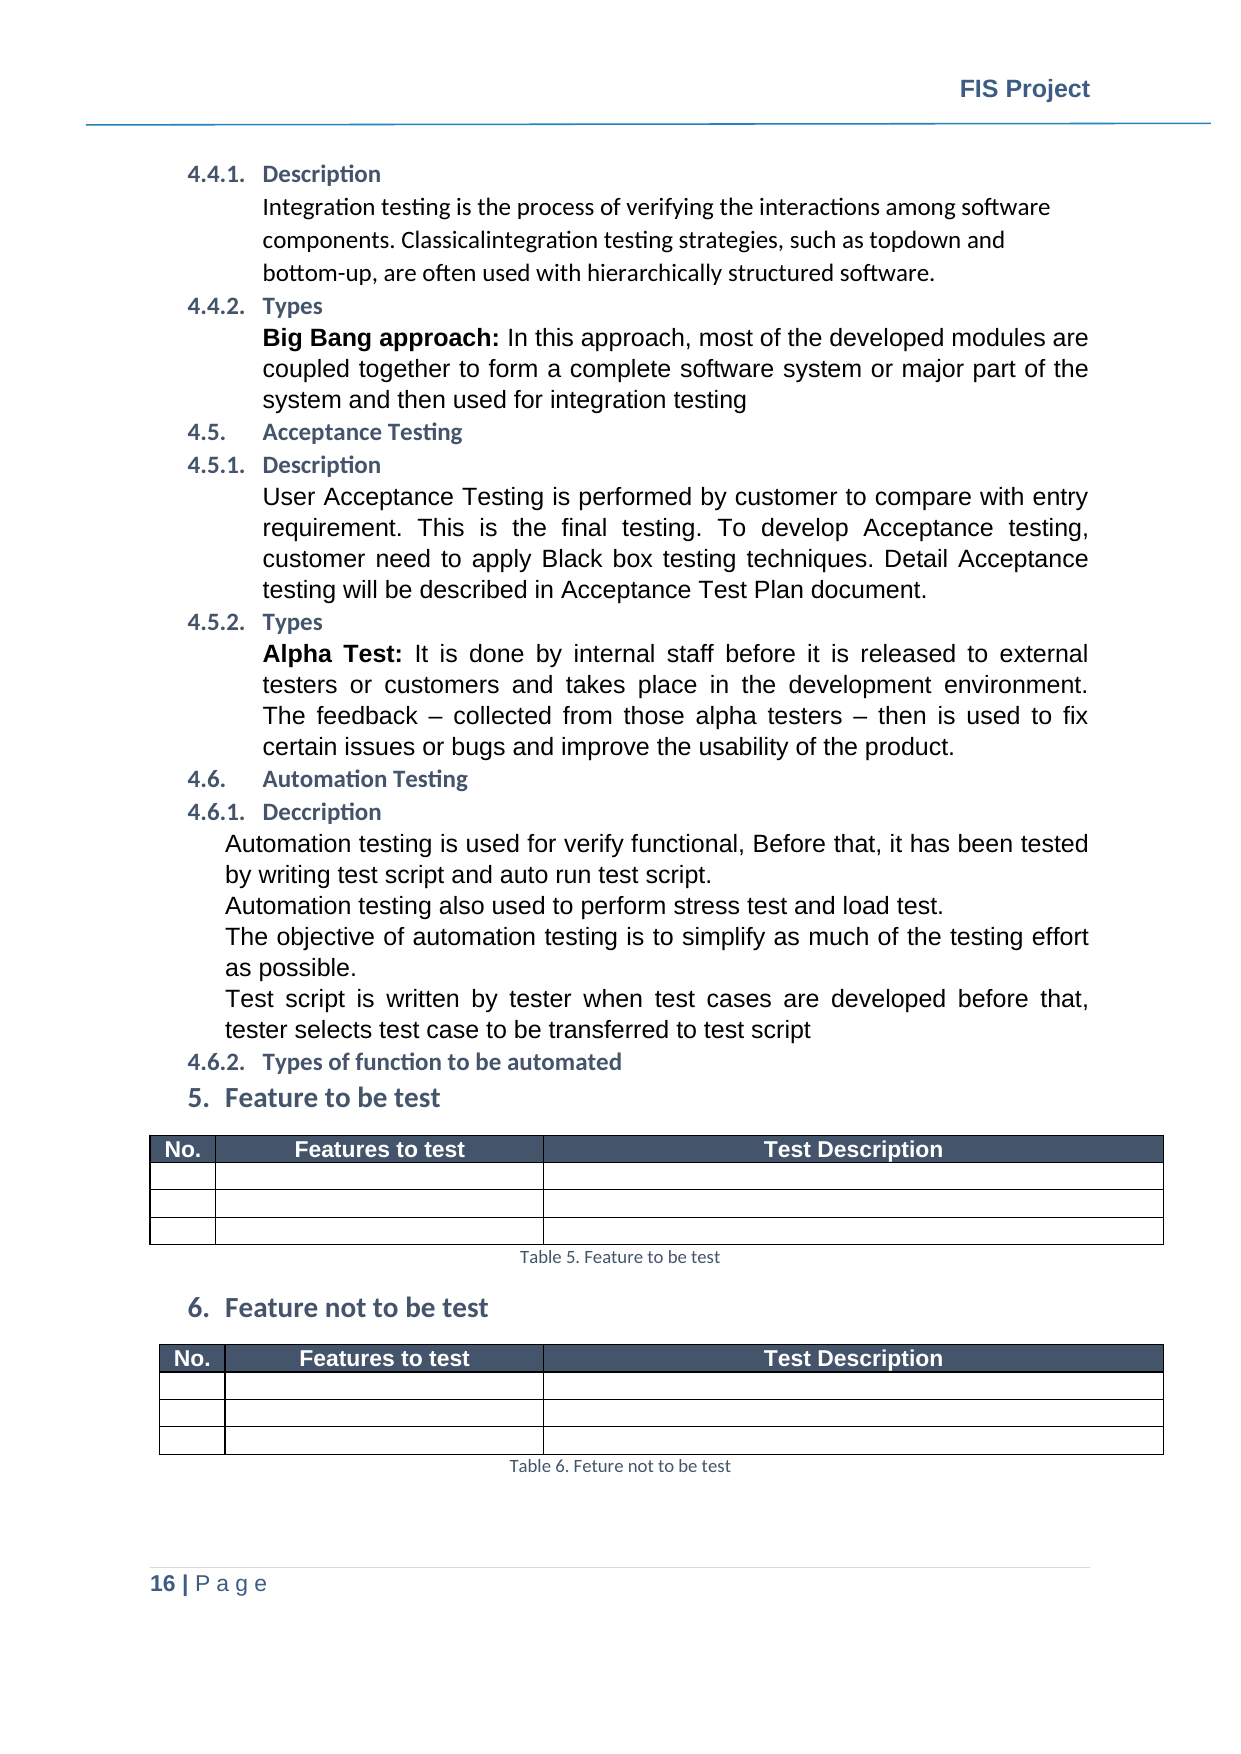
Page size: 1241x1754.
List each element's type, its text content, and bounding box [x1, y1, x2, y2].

table_cell [544, 1400, 1163, 1426]
table_cell [160, 1373, 224, 1399]
table_header No. [160, 1345, 224, 1371]
table_cell [216, 1190, 543, 1217]
list Description [187, 449, 1090, 480]
list Description [187, 158, 1090, 189]
table_header No. [151, 1136, 215, 1162]
table_header Test Description [544, 1136, 1163, 1162]
table_header Features to test [216, 1136, 543, 1162]
list Automation testing is used for verify functional, Before that, it has been tested by writing test script and auto run test script. [225, 829, 1090, 889]
table_cell [151, 1190, 215, 1217]
list The objective of automation testing is to simplify as much of the testing effort as possible. [225, 922, 1090, 982]
table_cell [216, 1163, 543, 1189]
list Types [187, 290, 1090, 321]
list Integration testing is the process of verifying the interactions among software components. Classicalintegration testing strategies, such as topdown and bottom-up, are often used with hierarchically structured software. [262, 191, 1090, 288]
table_cell [544, 1373, 1163, 1399]
text Table 6. Feture not to be test [150, 1454, 1090, 1477]
list Feature not to be test [187, 1289, 1090, 1324]
list Alpha Test: It is done by internal staff before it is released to external testers or customers and takes place in the development environment. The feedback – collected from those alpha testers – then is used to fix certain issues or bugs and improve the usability of the product. [262, 639, 1090, 761]
list Acceptance Testing [187, 416, 1090, 447]
list Types [187, 606, 1090, 637]
list Feature to be test [187, 1079, 1090, 1115]
list Big Bang approach: In this approach, most of the developed modules are coupled together to form a complete software system or major part of the system and then used for integration testing [262, 323, 1090, 414]
table_cell [544, 1190, 1163, 1217]
table_cell [544, 1163, 1163, 1189]
table_header Features to test [226, 1345, 543, 1371]
table_cell [544, 1218, 1163, 1244]
table_cell [226, 1373, 543, 1399]
table_cell [544, 1427, 1163, 1453]
table_cell [151, 1218, 215, 1244]
table_cell [160, 1400, 224, 1426]
list Deccription [187, 796, 1090, 827]
table_cell [226, 1400, 543, 1426]
table_cell [160, 1427, 224, 1453]
table_cell [226, 1427, 543, 1453]
list Test script is written by tester when test cases are developed before that, tester selects test case to be transferred to test script [225, 984, 1090, 1044]
list Automation testing also used to perform stress test and load test. [225, 891, 1090, 920]
table_cell [151, 1163, 215, 1189]
table_cell [216, 1218, 543, 1244]
list Automation Testing [187, 763, 1090, 794]
list User Acceptance Testing is performed by customer to compare with entry requirement. This is the final testing. To develop Acceptance testing, customer need to apply Black box testing techniques. Detail Acceptance testing will be described in Acceptance Test Plan document. [262, 482, 1090, 604]
table_header Test Description [544, 1345, 1163, 1371]
text Table 5. Feature to be test [150, 1245, 1090, 1268]
list Types of function to be automated [187, 1046, 1090, 1077]
